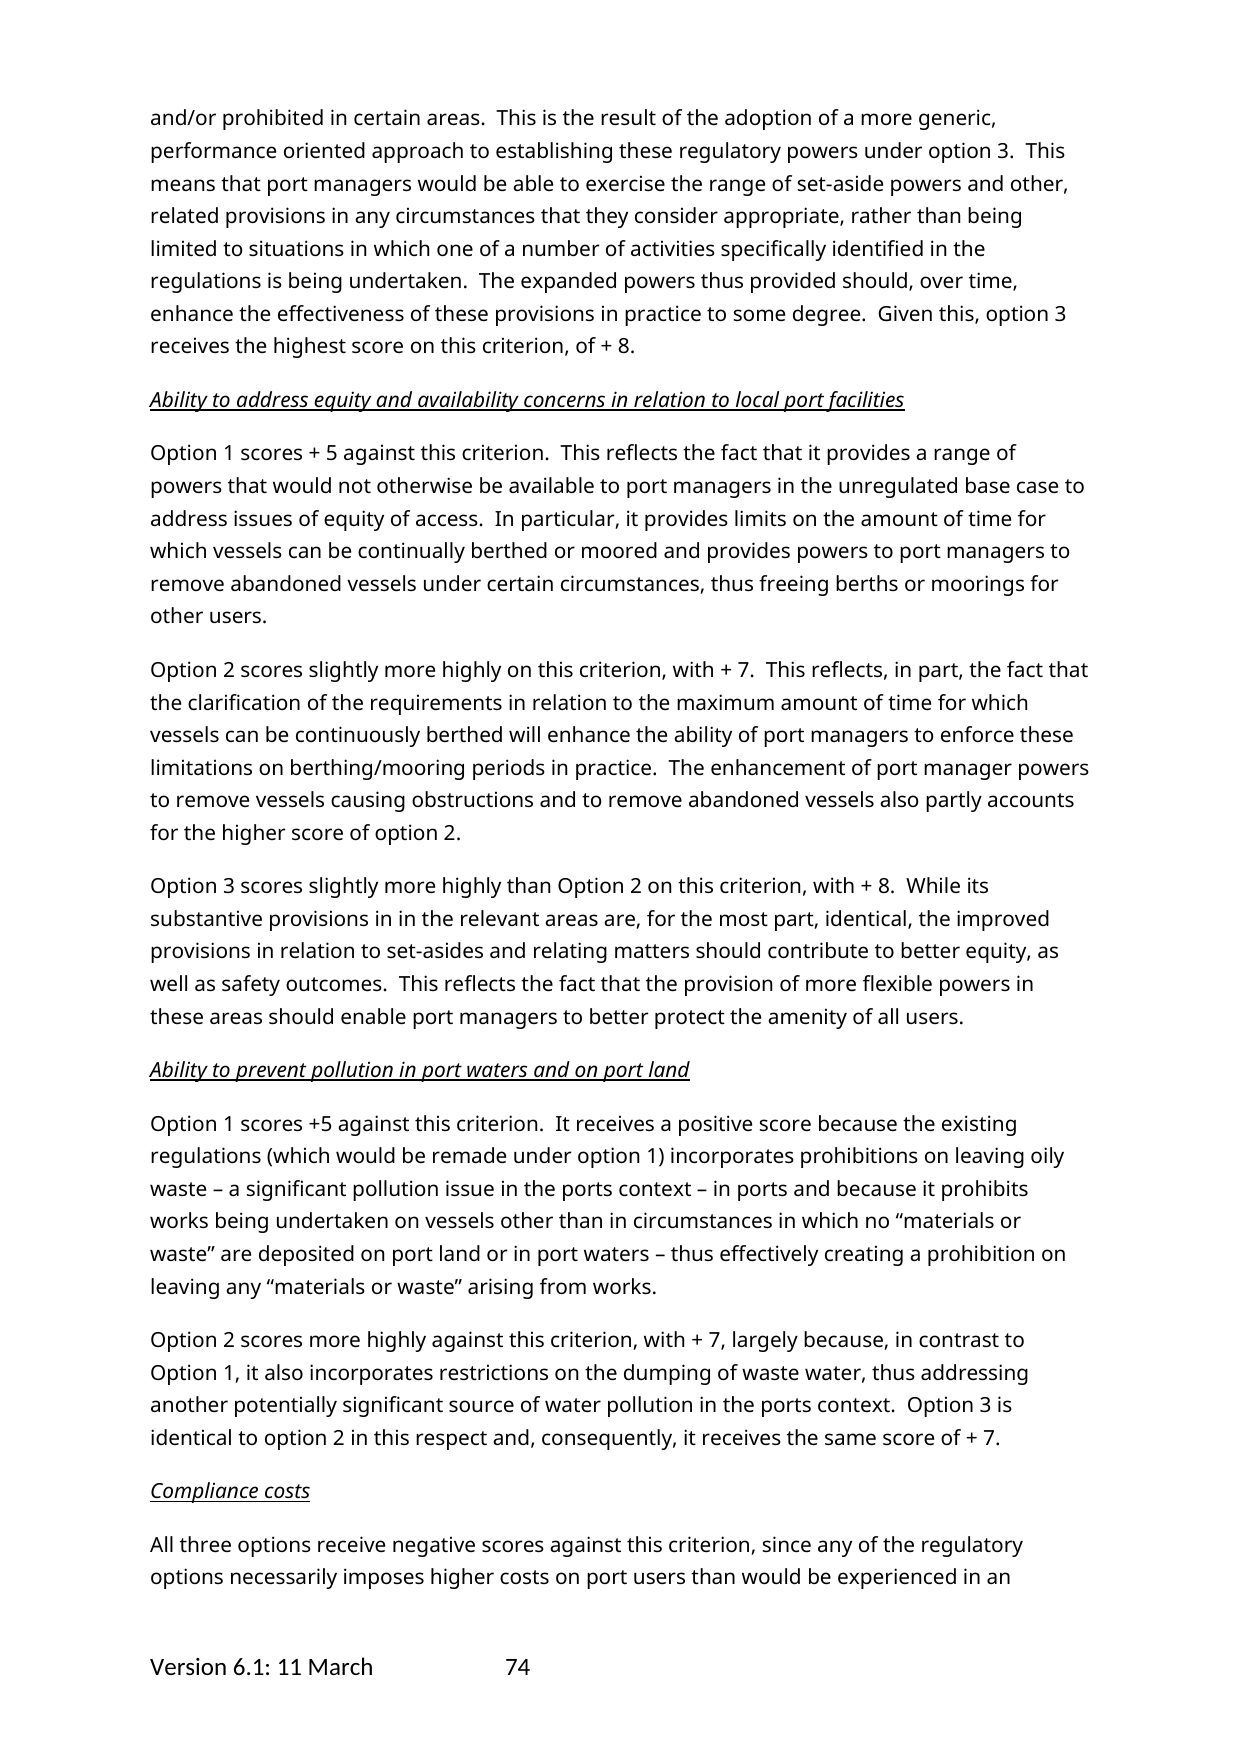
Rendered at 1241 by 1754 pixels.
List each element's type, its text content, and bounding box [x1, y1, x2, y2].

text Ability to address equity and availability concerns in relation to local port facilities [150, 385, 1090, 413]
text Option 2 scores slightly more highly on this criterion, with + 7. This reflects, in part, the fact that the clarification of the requirements in relation to the maximum amount of time for which vessels can be continuously berthed will enhance the ability of port managers to enforce these limitations on berthing/mooring periods in practice. The enhancement of port manager powers to remove vessels causing obstructions and to remove abandoned vessels also partly accounts for the higher score of option 2. [150, 655, 1090, 846]
text Option 2 scores more highly against this criterion, with + 7, largely because, in contrast to Option 1, it also incorporates restrictions on the dumping of waste water, thus addressing another potentially significant source of water pollution in the ports context. Option 3 is identical to option 2 in this respect and, consequently, it receives the same score of + 7. [150, 1325, 1090, 1451]
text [150, 1530, 1090, 1591]
text Option 1 scores +5 against this criterion. It receives a positive score because the existing regulations (which would be remade under option 1) incorporates prohibitions on leaving oily waste – a significant pollution issue in the ports context – in ports and because it prohibits works being undertaken on vessels other than in circumstances in which no “materials or waste” are deposited on port land or in port waters – thus effectively creating a prohibition on leaving any “materials or waste” arising from works. [150, 1109, 1090, 1300]
text Compliance costs [150, 1476, 1090, 1505]
text Option 1 scores + 5 against this criterion. This reflects the fact that it provides a range of powers that would not otherwise be available to port managers in the unregulated base case to address issues of equity of access. In particular, it provides limits on the amount of time for which vessels can be continually berthed or moored and provides powers to port managers to remove abandoned vessels under certain circumstances, thus freeing berths or moorings for other users. [150, 438, 1090, 630]
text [150, 103, 1090, 360]
text Ability to prevent pollution in port waters and on port land [150, 1055, 1090, 1084]
text Option 3 scores slightly more highly than Option 2 on this criterion, with + 8. While its substantive provisions in in the relevant areas are, for the most part, identical, the improved provisions in relation to set-asides and relating matters should contribute to better equity, as well as safety outcomes. This reflects the fact that the provision of more flexible powers in these areas should enable port managers to better protect the amenity of all users. [150, 871, 1090, 1030]
